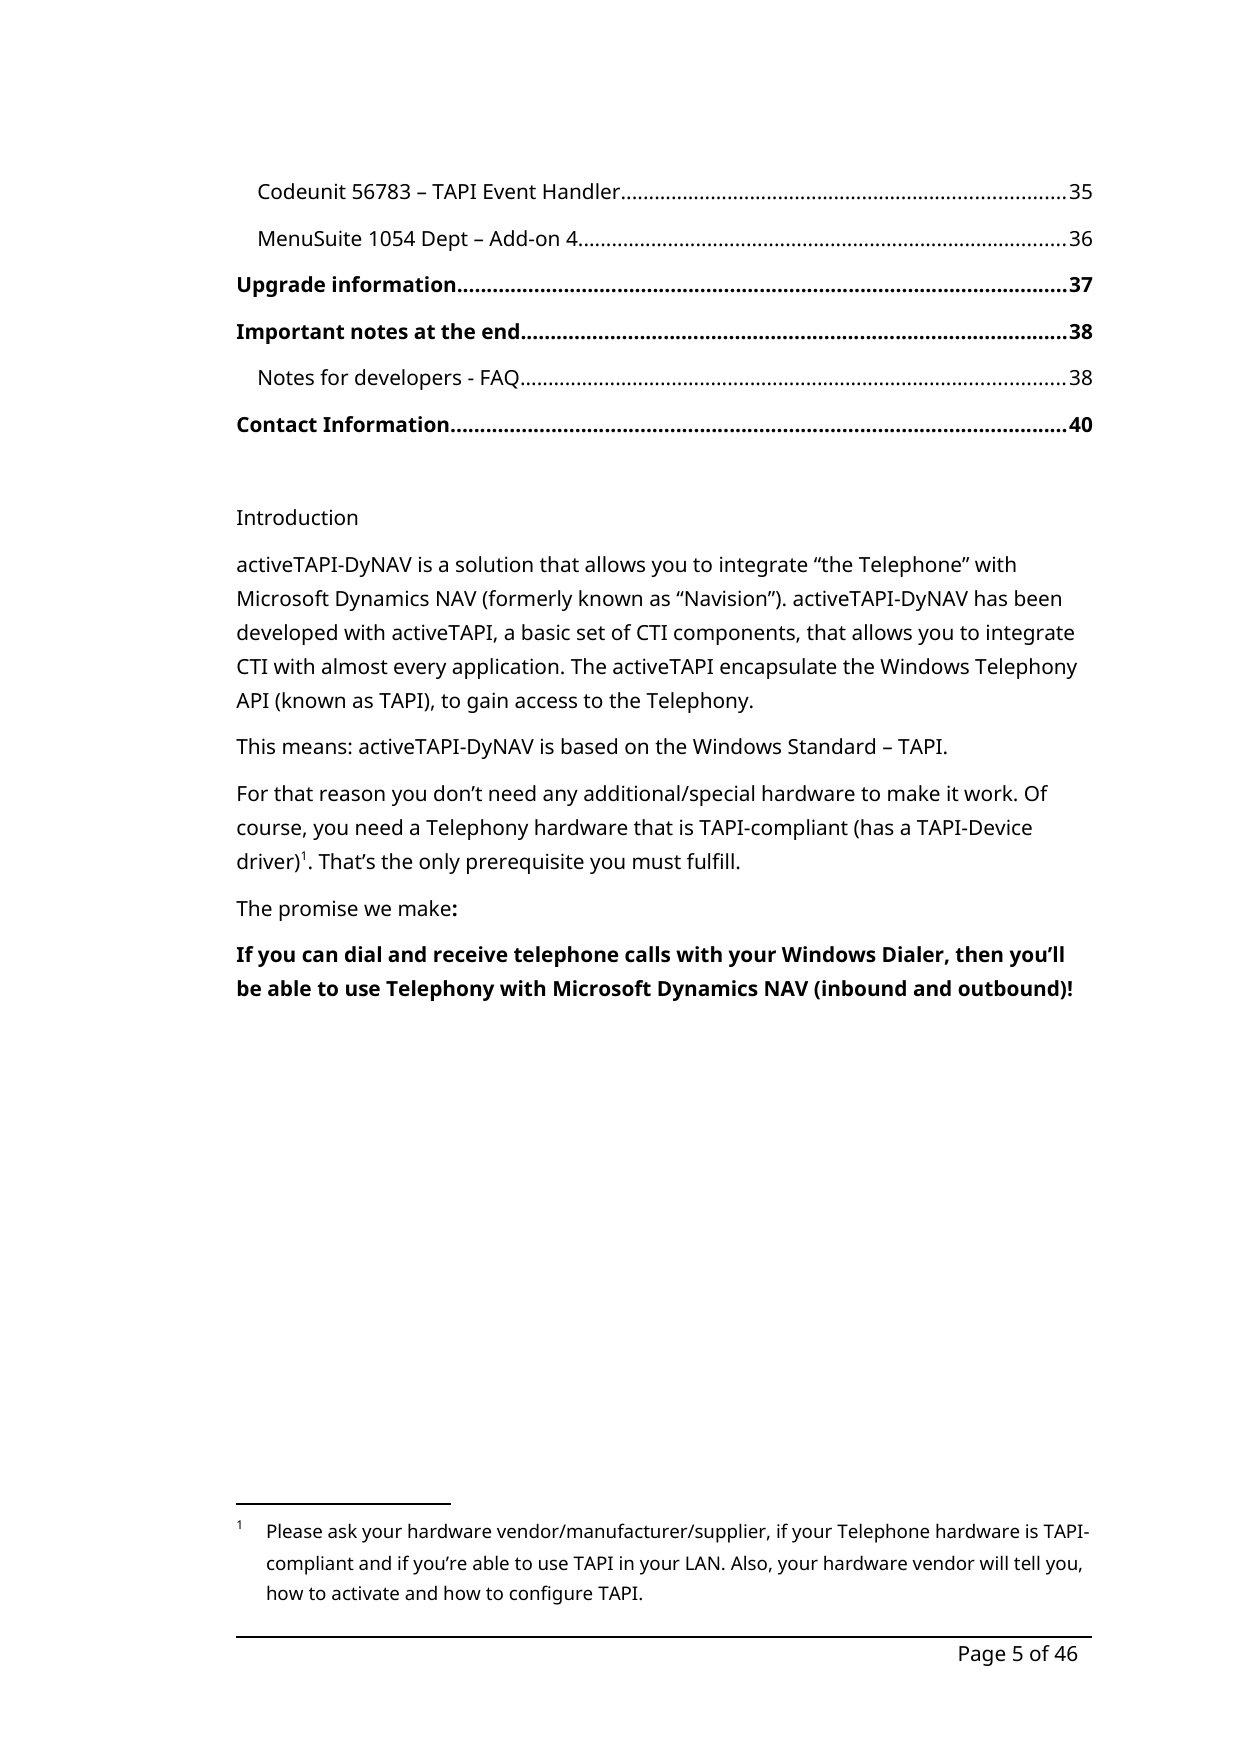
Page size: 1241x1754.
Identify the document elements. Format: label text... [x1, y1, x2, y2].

text activeTAPI-DyNAV is a solution that allows you to integrate “the Telephone” with Microsoft Dynamics NAV (formerly known as “Navision”). activeTAPI-DyNAV has been developed with activeTAPI, a basic set of CTI components, that allows you to integrate CTI with almost every application. The activeTAPI encapsulate the Windows Telephony API (known as TAPI), to gain access to the Telephony. [236, 550, 1092, 714]
text This means: activeTAPI-DyNAV is based on the Windows Standard – TAPI. [236, 732, 1092, 761]
text Introduction [236, 503, 1092, 532]
text MenuSuite 1054 Dept – Add-on 4 36 [257, 224, 1092, 252]
text Codeunit 56783 – TAPI Event Handler 35 [257, 177, 1092, 206]
text If you can dial and receive telephone calls with your Windows Dialer, then you’ll be able to use Telephony with Microsoft Dynamics NAV (inbound and outbound)! [236, 940, 1092, 1003]
text For that reason you don’t need any additional/special hardware to make it work. Of course, you need a Telephony hardware that is TAPI-compliant (has a TAPI-Device driver). That’s the only prerequisite you must fulfill. [236, 779, 1092, 876]
text The promise we make: [236, 894, 1092, 922]
text Important notes at the end 38 [236, 317, 1092, 345]
text Upgrade information 37 [236, 270, 1092, 299]
text Notes for developers - FAQ 38 [257, 363, 1092, 392]
text Contact Information 40 [236, 410, 1092, 438]
